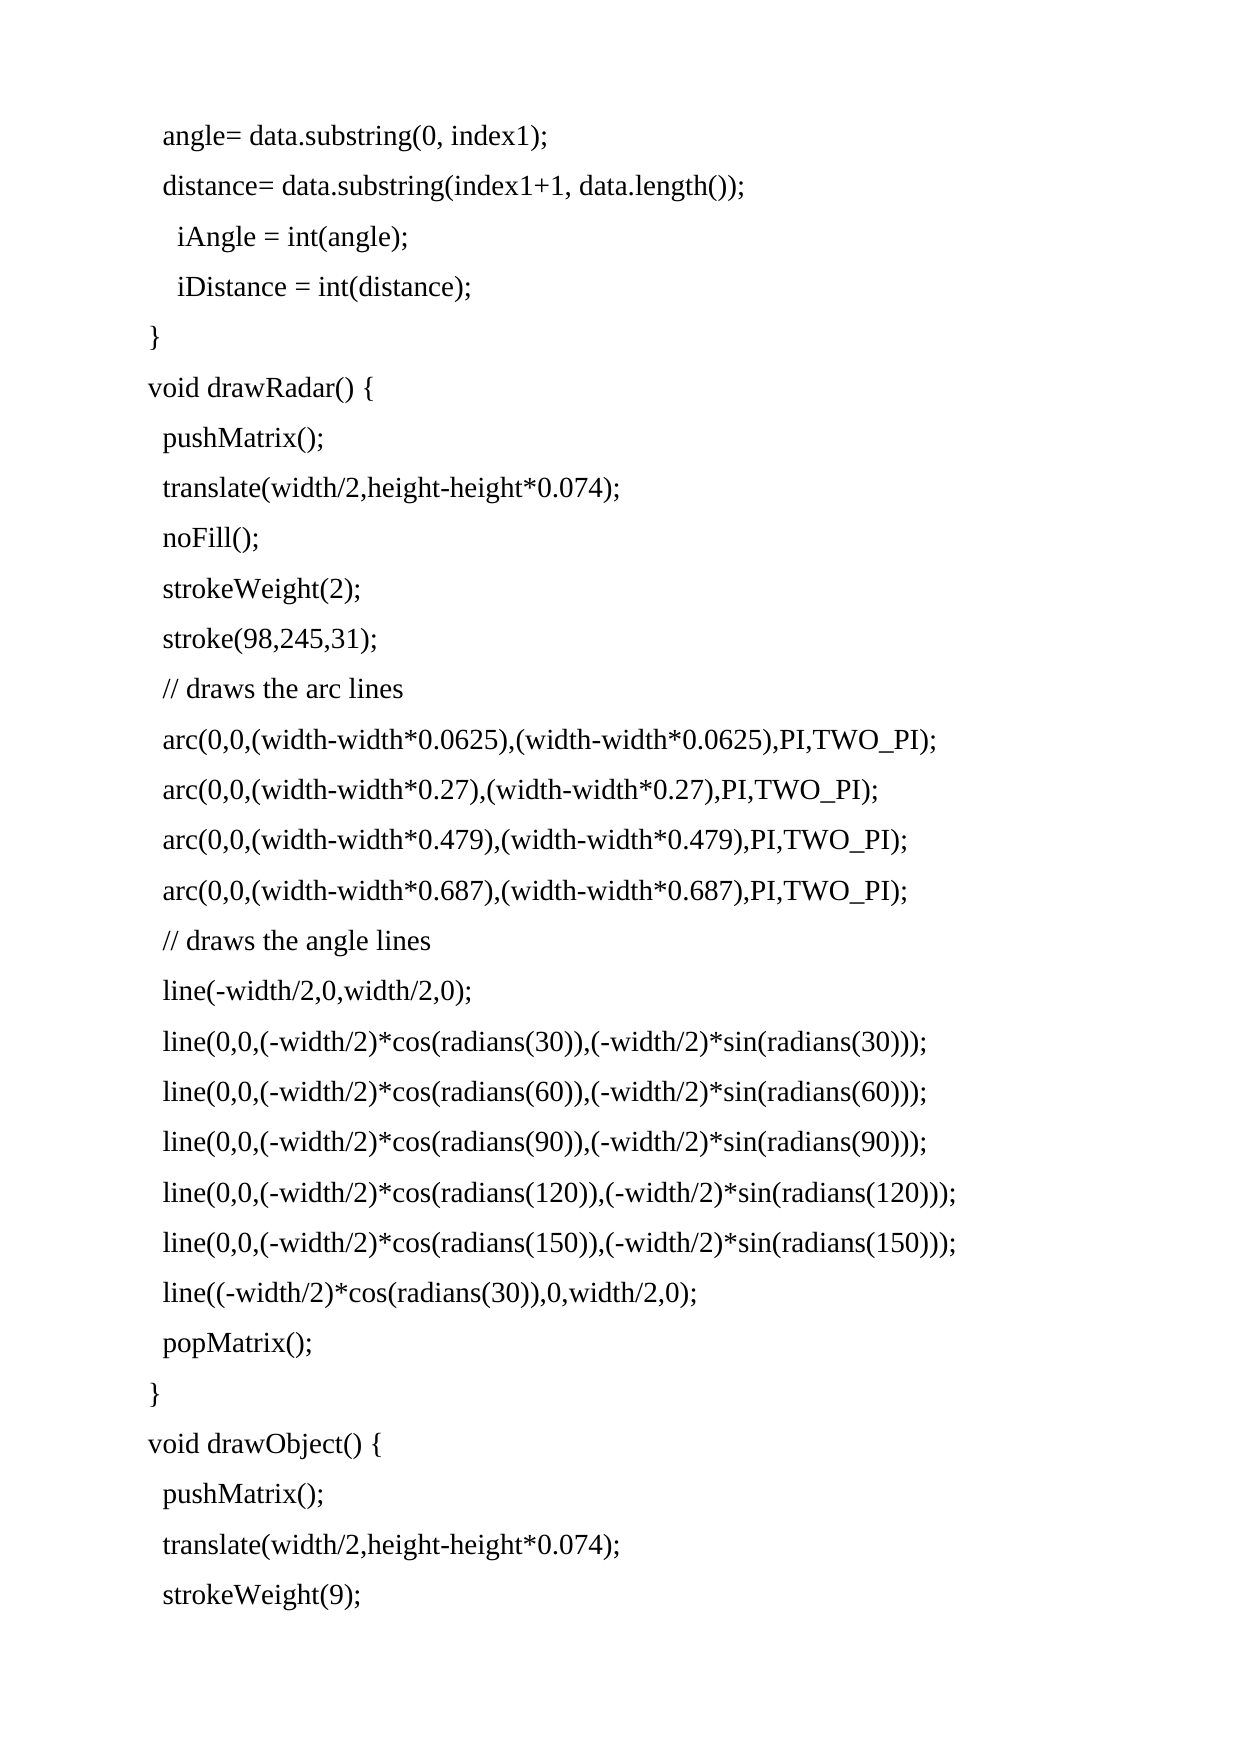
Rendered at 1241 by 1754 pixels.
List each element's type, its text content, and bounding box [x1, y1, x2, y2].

text line(0,0,(-width/2)*cos(radians(150)),(-width/2)*sin(radians(150))); [148, 1225, 1152, 1258]
text } [148, 1376, 1152, 1409]
text pushMatrix(); [148, 420, 1152, 453]
text // draws the arc lines [148, 672, 1152, 705]
text popMatrix(); [148, 1326, 1152, 1359]
text iDistance = int(distance); [148, 269, 1152, 303]
text arc(0,0,(width-width*0.27),(width-width*0.27),PI,TWO_PI); [148, 772, 1152, 806]
text noFill(); [148, 521, 1152, 554]
text arc(0,0,(width-width*0.0625),(width-width*0.0625),PI,TWO_PI); [148, 722, 1152, 755]
text pushMatrix(); [148, 1477, 1152, 1510]
text arc(0,0,(width-width*0.687),(width-width*0.687),PI,TWO_PI); [148, 873, 1152, 906]
text line(0,0,(-width/2)*cos(radians(60)),(-width/2)*sin(radians(60))); [148, 1074, 1152, 1108]
text line(0,0,(-width/2)*cos(radians(90)),(-width/2)*sin(radians(90))); [148, 1124, 1152, 1158]
text line(0,0,(-width/2)*cos(radians(30)),(-width/2)*sin(radians(30))); [148, 1024, 1152, 1057]
text angle= data.substring(0, index1); [148, 118, 1152, 152]
text translate(width/2,height-height*0.074); [148, 1527, 1152, 1560]
text strokeWeight(2); [148, 571, 1152, 604]
text } [148, 319, 1152, 353]
text void drawObject() { [148, 1426, 1152, 1460]
text stroke(98,245,31); [148, 621, 1152, 655]
text line(-width/2,0,width/2,0); [148, 973, 1152, 1007]
text strokeWeight(9); [148, 1577, 1152, 1611]
text line((-width/2)*cos(radians(30)),0,width/2,0); [148, 1275, 1152, 1309]
text distance= data.substring(index1+1, data.length()); [148, 168, 1152, 202]
text void drawRadar() { [148, 370, 1152, 403]
text line(0,0,(-width/2)*cos(radians(120)),(-width/2)*sin(radians(120))); [148, 1175, 1152, 1208]
text arc(0,0,(width-width*0.479),(width-width*0.479),PI,TWO_PI); [148, 822, 1152, 856]
text iAngle = int(angle); [148, 219, 1152, 252]
text translate(width/2,height-height*0.074); [148, 470, 1152, 504]
text // draws the angle lines [148, 923, 1152, 957]
